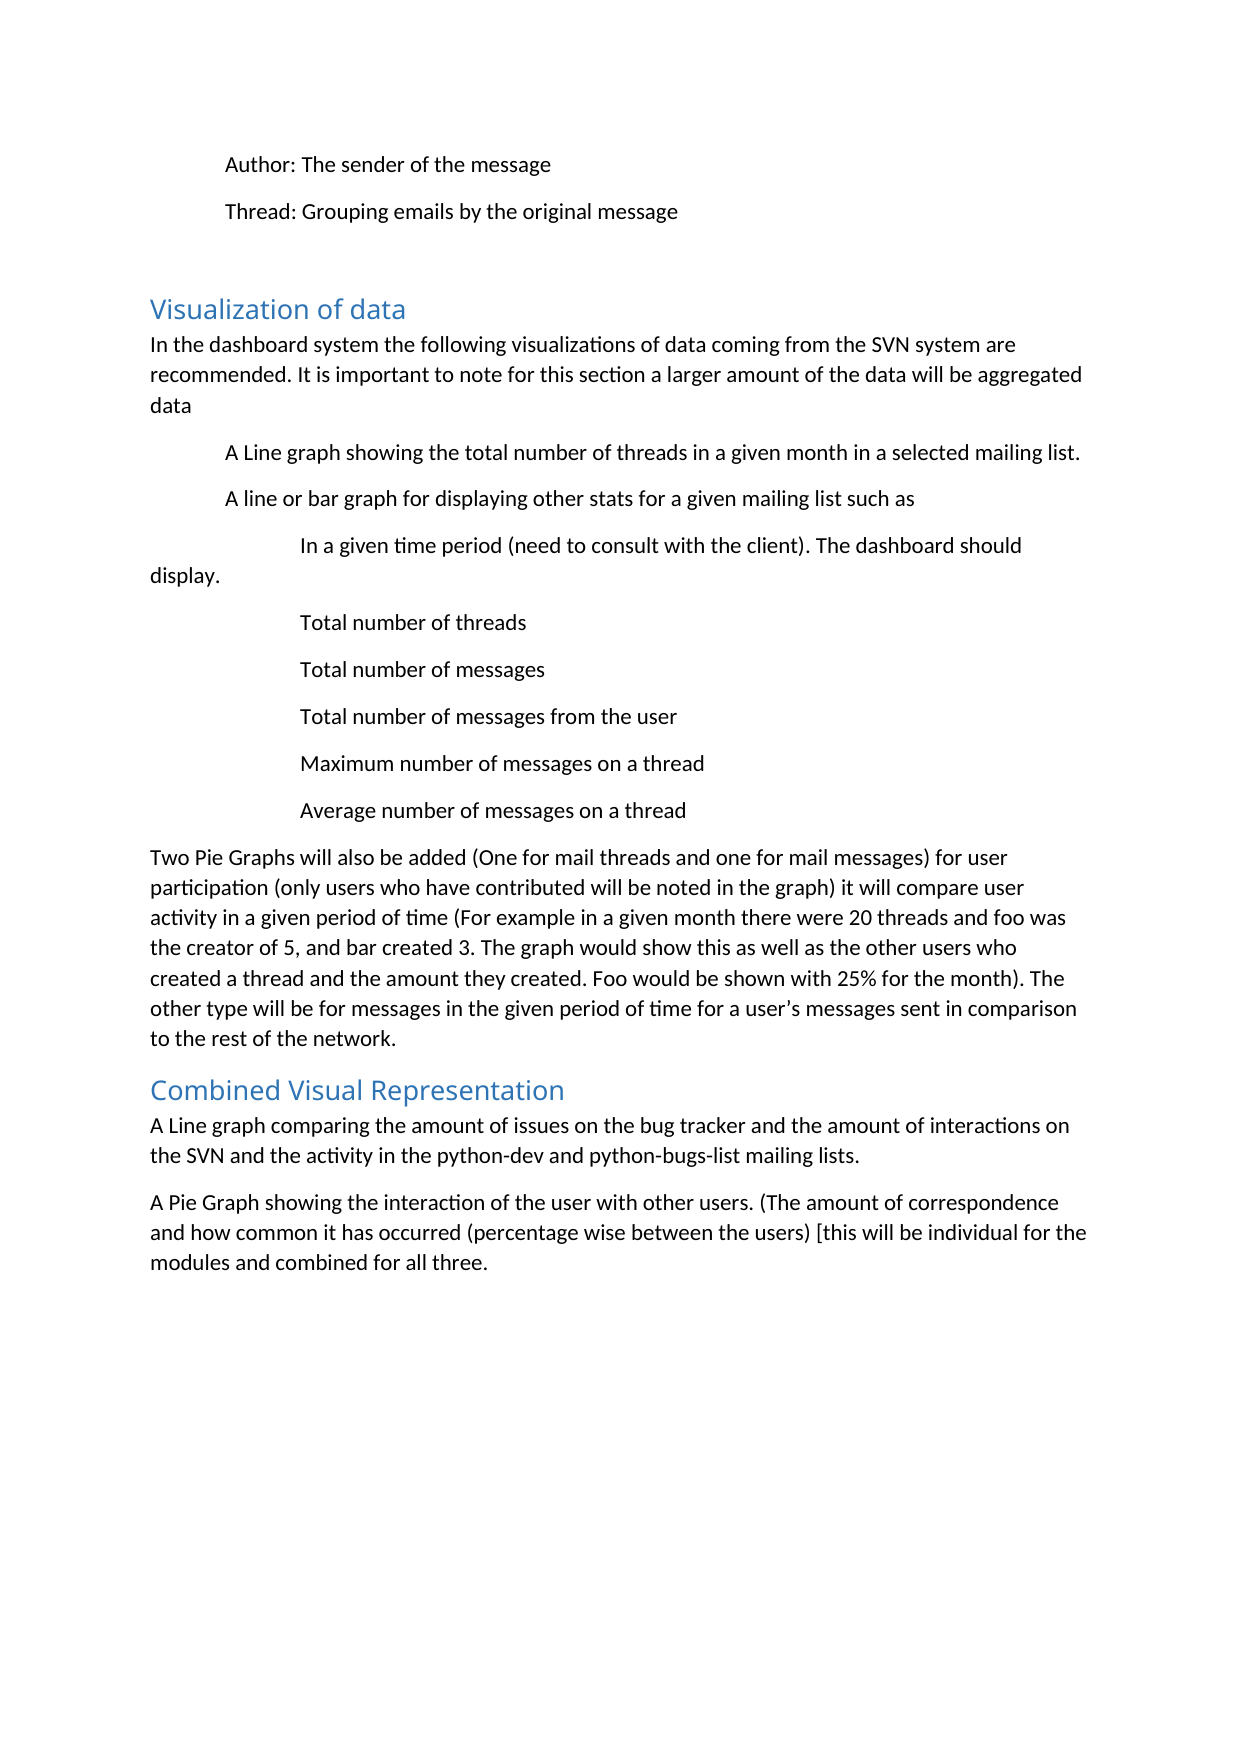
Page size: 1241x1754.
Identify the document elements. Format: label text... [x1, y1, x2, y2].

text In the dashboard system the following visualizations of data coming from the SVN system are recommended. It is important to note for this section a larger amount of the data will be aggregated data [150, 330, 1090, 419]
text Two Pie Graphs will also be added (One for mail threads and one for mail messages) for user participation (only users who have contributed will be noted in the graph) it will compare user activity in a given period of time (For example in a given month there were 20 threads and foo was the creator of 5, and bar created 3. The graph would show this as well as the other users who created a thread and the amount they created. Foo would be shown with 25% for the month). The other type will be for messages in the given period of time for a user’s messages sent in comparison to the rest of the network. [150, 843, 1090, 1052]
text In a given time period (need to consult with the client). The dashboard should display. [150, 531, 1090, 590]
text A Pie Graph showing the interaction of the user with other users. (The amount of correspondence and how common it has occurred (percentage wise between the users) [this will be individual for the modules and combined for all three. [150, 1188, 1090, 1276]
text Total number of messages from the user [150, 702, 1090, 730]
text Author: The sender of the message [150, 150, 1090, 178]
text Average number of messages on a thread [150, 796, 1090, 824]
text A Line graph showing the total number of threads in a given month in a selected mailing list. [150, 438, 1090, 466]
text A line or bar graph for displaying other stats for a given mailing list such as [150, 484, 1090, 513]
text Total number of threads [150, 608, 1090, 637]
text Total number of messages [150, 655, 1090, 683]
subtitle Visualization of data [150, 291, 1090, 327]
text Thread: Grouping emails by the original message [150, 197, 1090, 225]
text A Line graph comparing the amount of issues on the bug tracker and the amount of interactions on the SVN and the activity in the python-dev and python-bugs-list mailing lists. [150, 1111, 1090, 1169]
subtitle Combined Visual Representation [150, 1071, 1090, 1108]
text Maximum number of messages on a thread [150, 749, 1090, 777]
